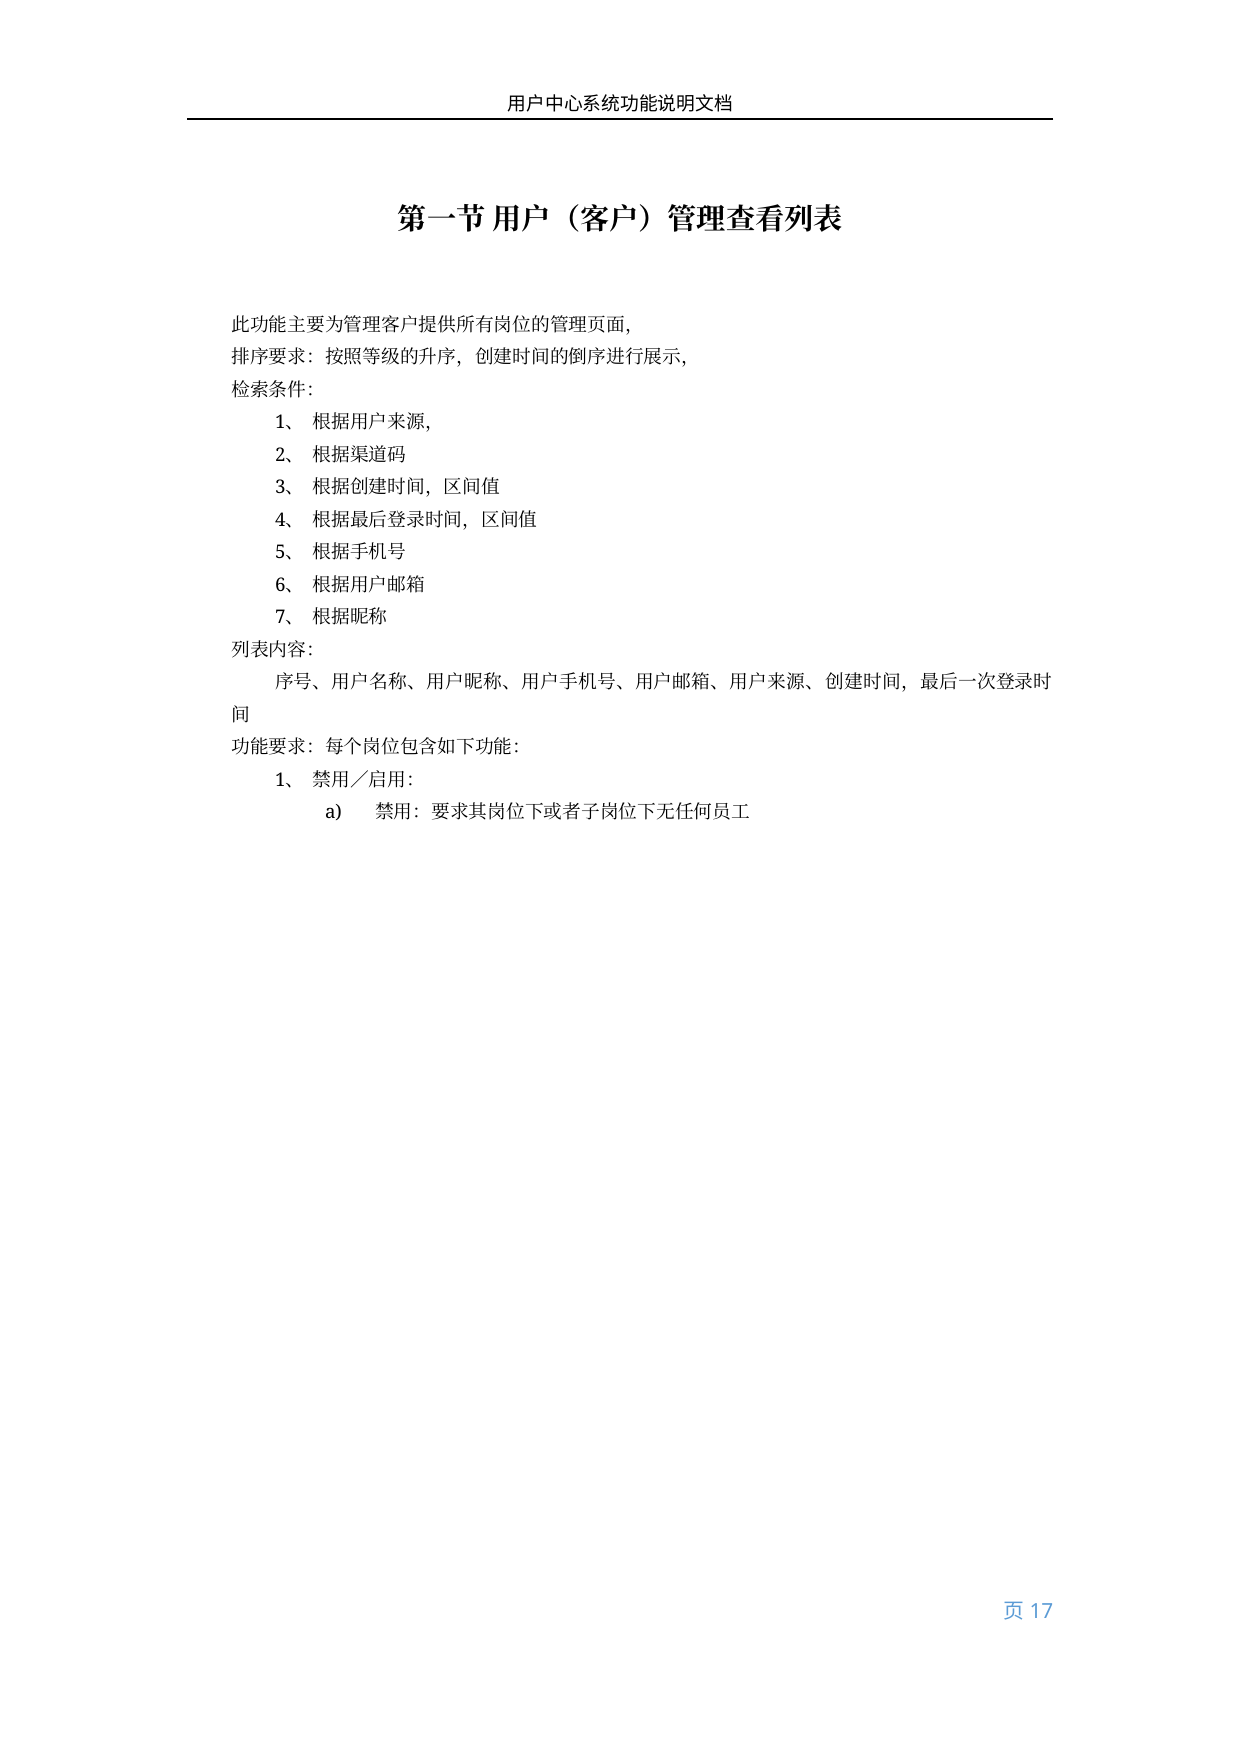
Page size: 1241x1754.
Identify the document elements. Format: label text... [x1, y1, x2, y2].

list 根据渠道码 [275, 437, 1053, 469]
text 序号、用户名称、用户昵称、用户手机号、用户邮箱、用户来源、创建时间，最后一次登录时间 [231, 664, 1053, 729]
list 根据用户邮箱 [275, 567, 1053, 599]
list 根据昵称 [275, 599, 1053, 632]
list 根据用户来源， [275, 404, 1053, 437]
text 此功能主要为管理客户提供所有岗位的管理页面， [187, 307, 1053, 339]
list 根据手机号 [275, 534, 1053, 567]
list 根据最后登录时间，区间值 [275, 502, 1053, 534]
subtitle 第一节 用户（客户）管理查看列表 [187, 184, 1053, 249]
text 功能要求：每个岗位包含如下功能： [187, 729, 1053, 762]
text 列表内容： [231, 632, 1053, 664]
list 禁用：要求其岗位下或者子岗位下无任何员工 [325, 794, 1053, 827]
text 排序要求：按照等级的升序，创建时间的倒序进行展示， [187, 339, 1053, 372]
list 根据创建时间，区间值 [275, 469, 1053, 502]
text 检索条件： [187, 372, 1053, 404]
list 禁用／启用： [275, 762, 1053, 794]
